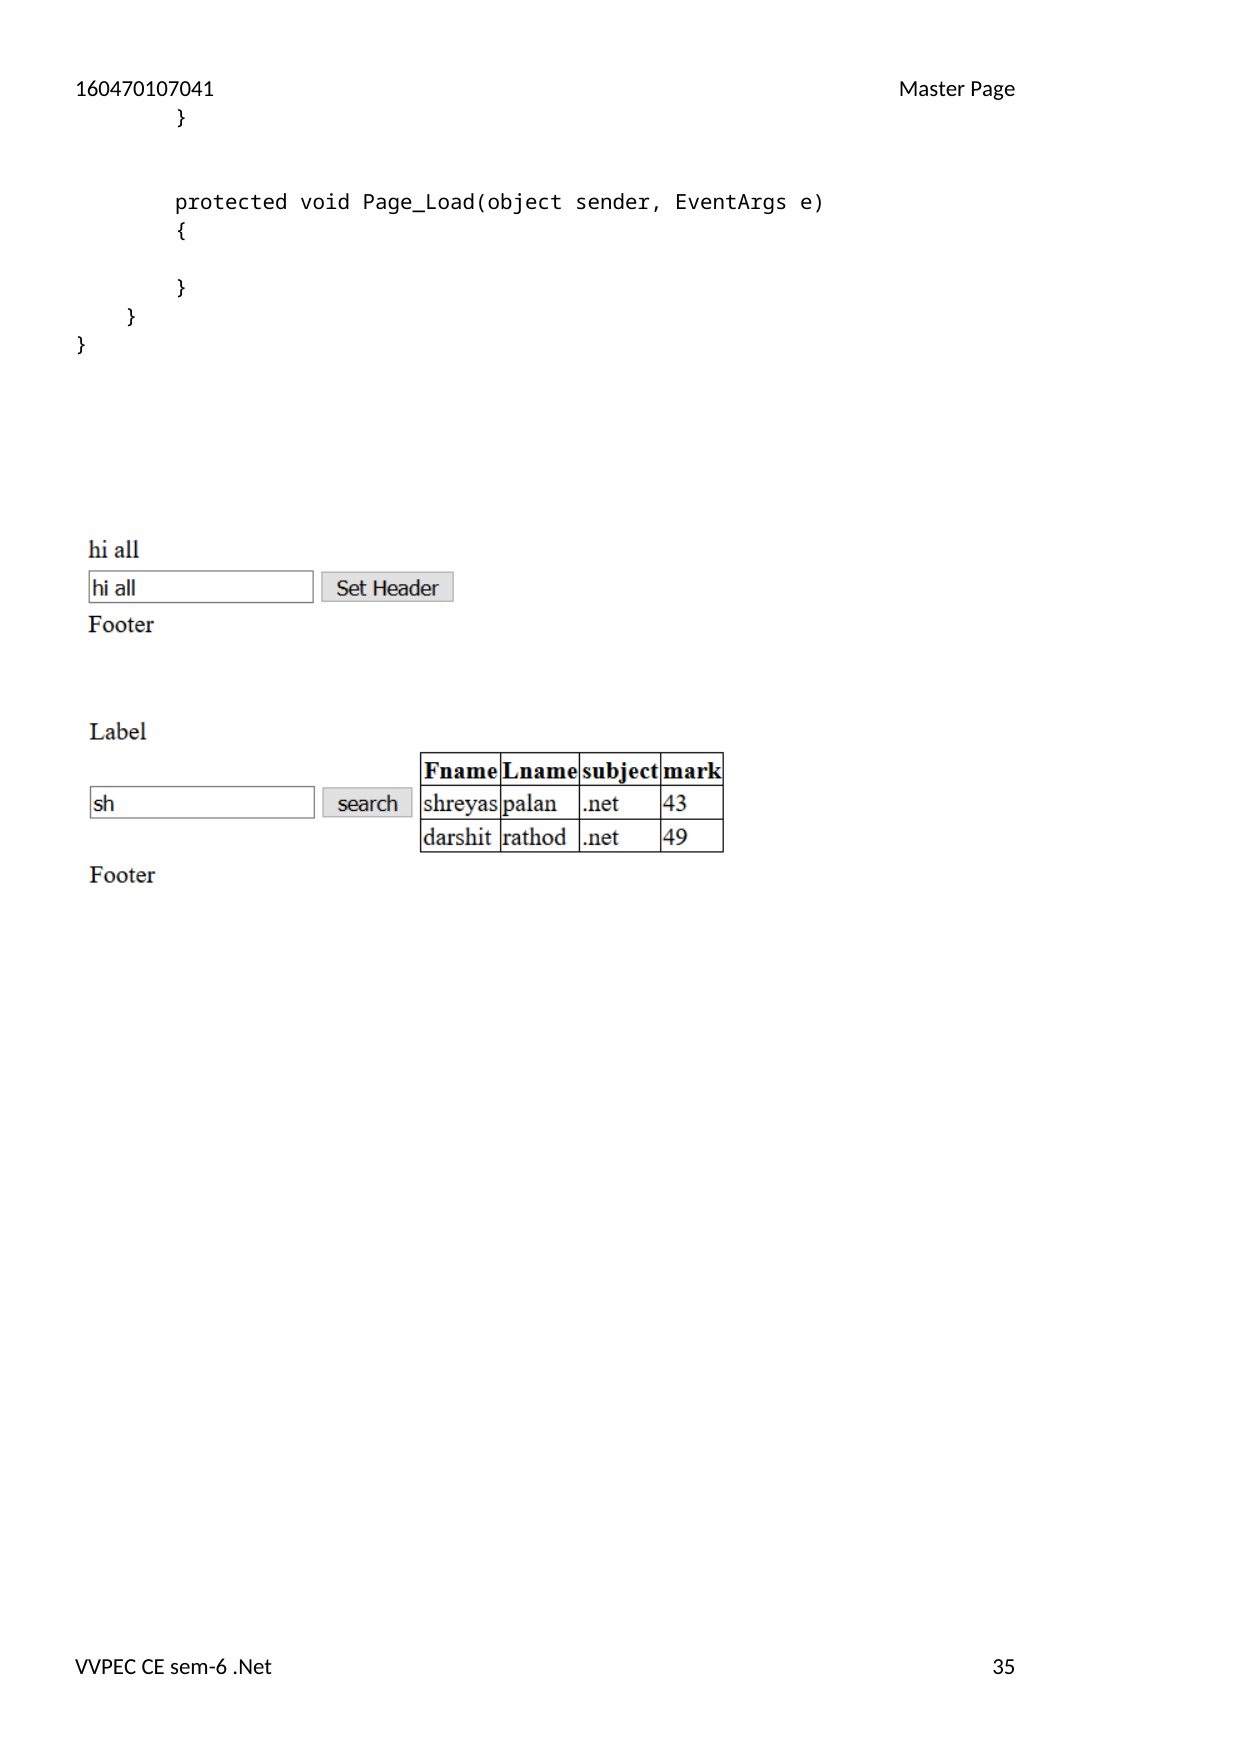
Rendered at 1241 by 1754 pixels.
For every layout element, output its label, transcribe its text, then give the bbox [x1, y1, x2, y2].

text } [75, 272, 1165, 301]
text } [75, 329, 1165, 358]
picture [75, 713, 779, 933]
picture [75, 525, 499, 669]
text protected void Page_Load(object sender, EventArgs e) [75, 187, 1165, 216]
text } [75, 102, 1165, 130]
text { [75, 216, 1165, 244]
text } [75, 301, 1165, 329]
